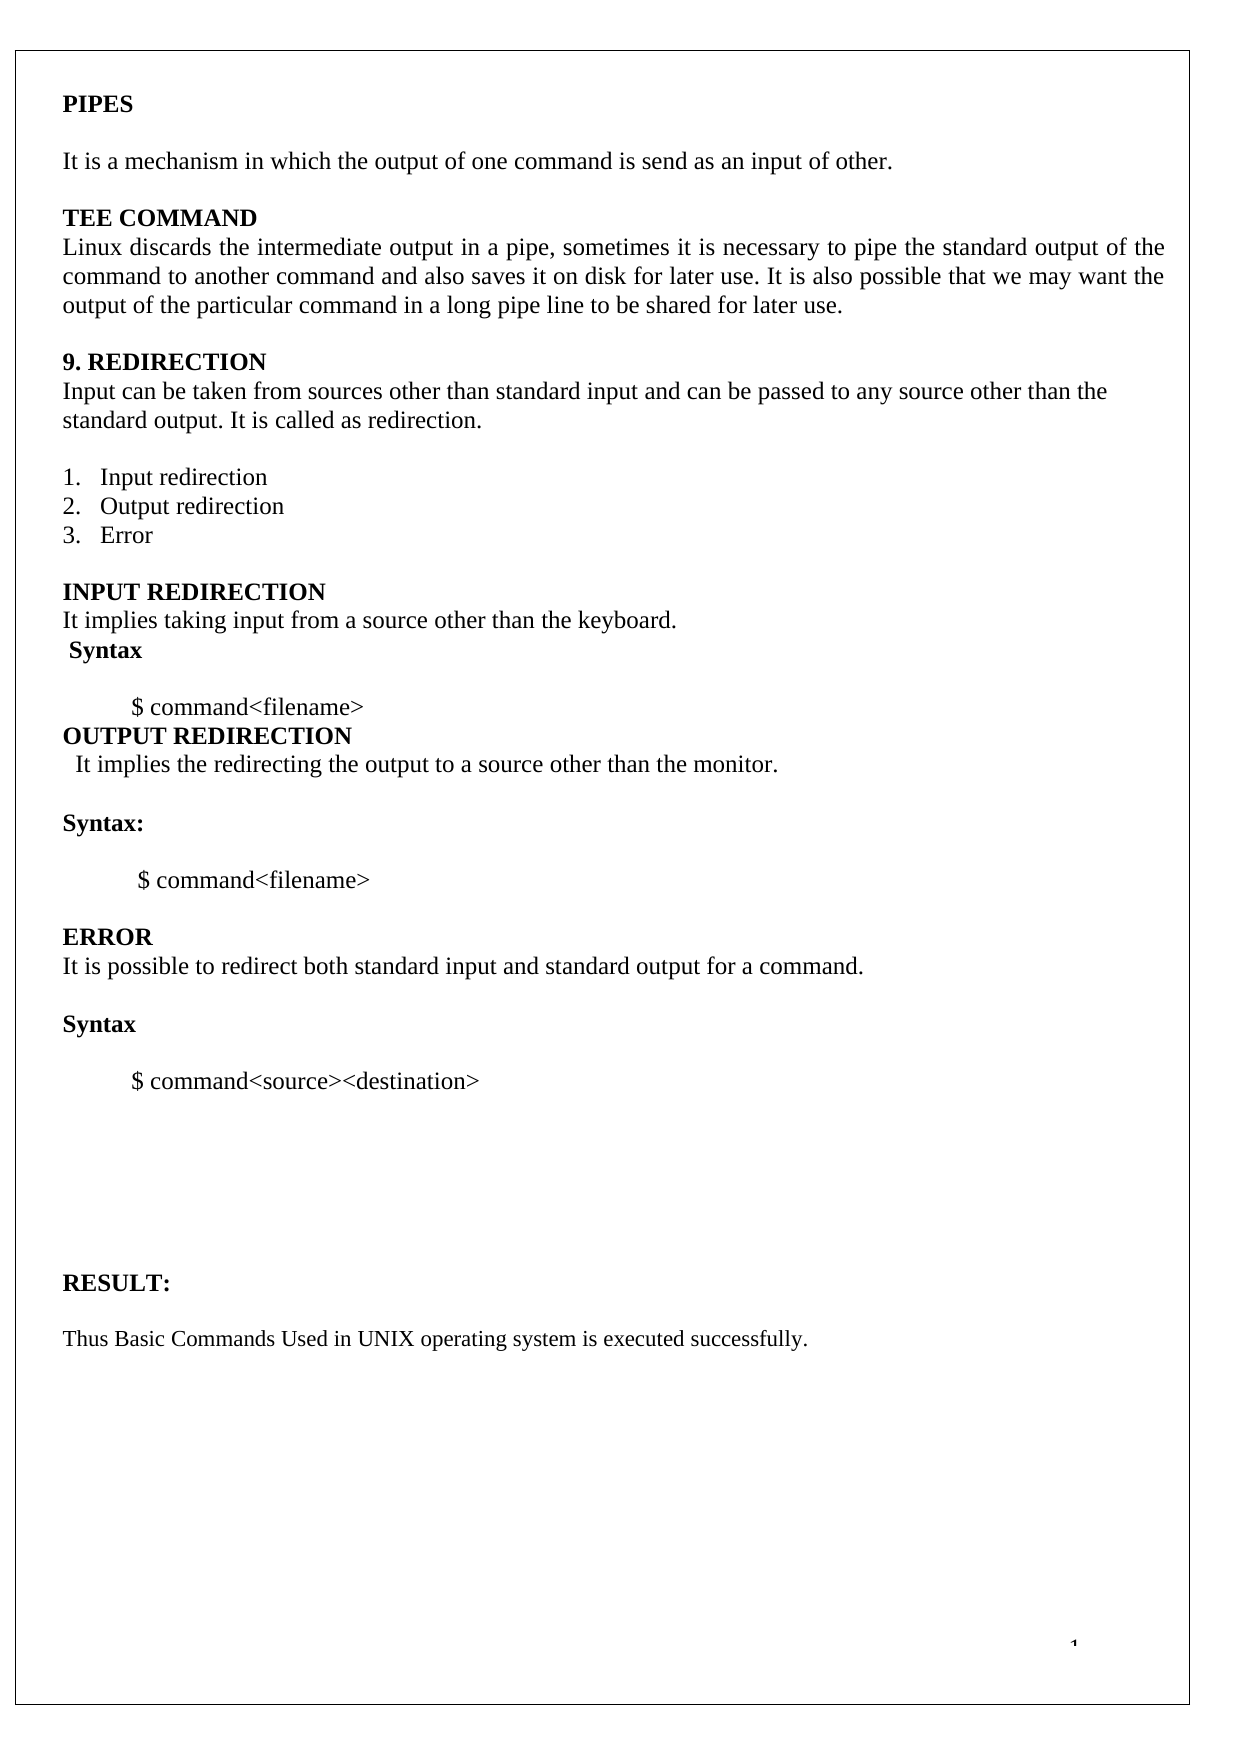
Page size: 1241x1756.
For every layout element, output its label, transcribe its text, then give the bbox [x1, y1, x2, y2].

subtitle TEE COMMAND [62, 204, 1180, 232]
subtitle INPUT REDIRECTION [62, 578, 1180, 606]
subtitle Syntax: [62, 808, 1180, 837]
text It implies the redirecting the output to a source other than the monitor. [75, 750, 1180, 779]
subtitle Syntax [69, 635, 1180, 664]
text Thus Basic Commands Used in UNIX operating system is executed successfully. [62, 1325, 1180, 1352]
text It implies taking input from a source other than the keyboard. [62, 606, 1180, 635]
text $ command<filename> [131, 692, 1180, 721]
list Error [62, 520, 1180, 548]
text It is possible to redirect both standard input and standard output for a command. [62, 951, 1180, 980]
subtitle PIPES [62, 89, 1180, 117]
text Linux discards the intermediate output in a pipe, sometimes it is necessary to pipe the standard output of the command to another command and also saves it on disk for later use. It is also possible that we may want the output of the particular command in a long pipe line to be shared for later use. [62, 232, 1167, 319]
subtitle 9. REDIRECTION [62, 348, 1180, 376]
subtitle RESULT: [62, 1268, 1180, 1297]
text It is a mechanism in which the output of one command is send as an input of other. [62, 146, 1180, 174]
list Input redirection [62, 462, 1180, 491]
subtitle Syntax [62, 1009, 1180, 1038]
subtitle ERROR [62, 923, 1180, 951]
text $ command<filename> [137, 865, 1180, 894]
subtitle OUTPUT REDIRECTION [62, 722, 1180, 750]
list Output redirection [62, 491, 1180, 520]
text $ command<source><destination> [131, 1066, 1180, 1095]
text Input can be taken from sources other than standard input and can be passed to any source other than the standard output. It is called as redirection. [62, 376, 1108, 434]
